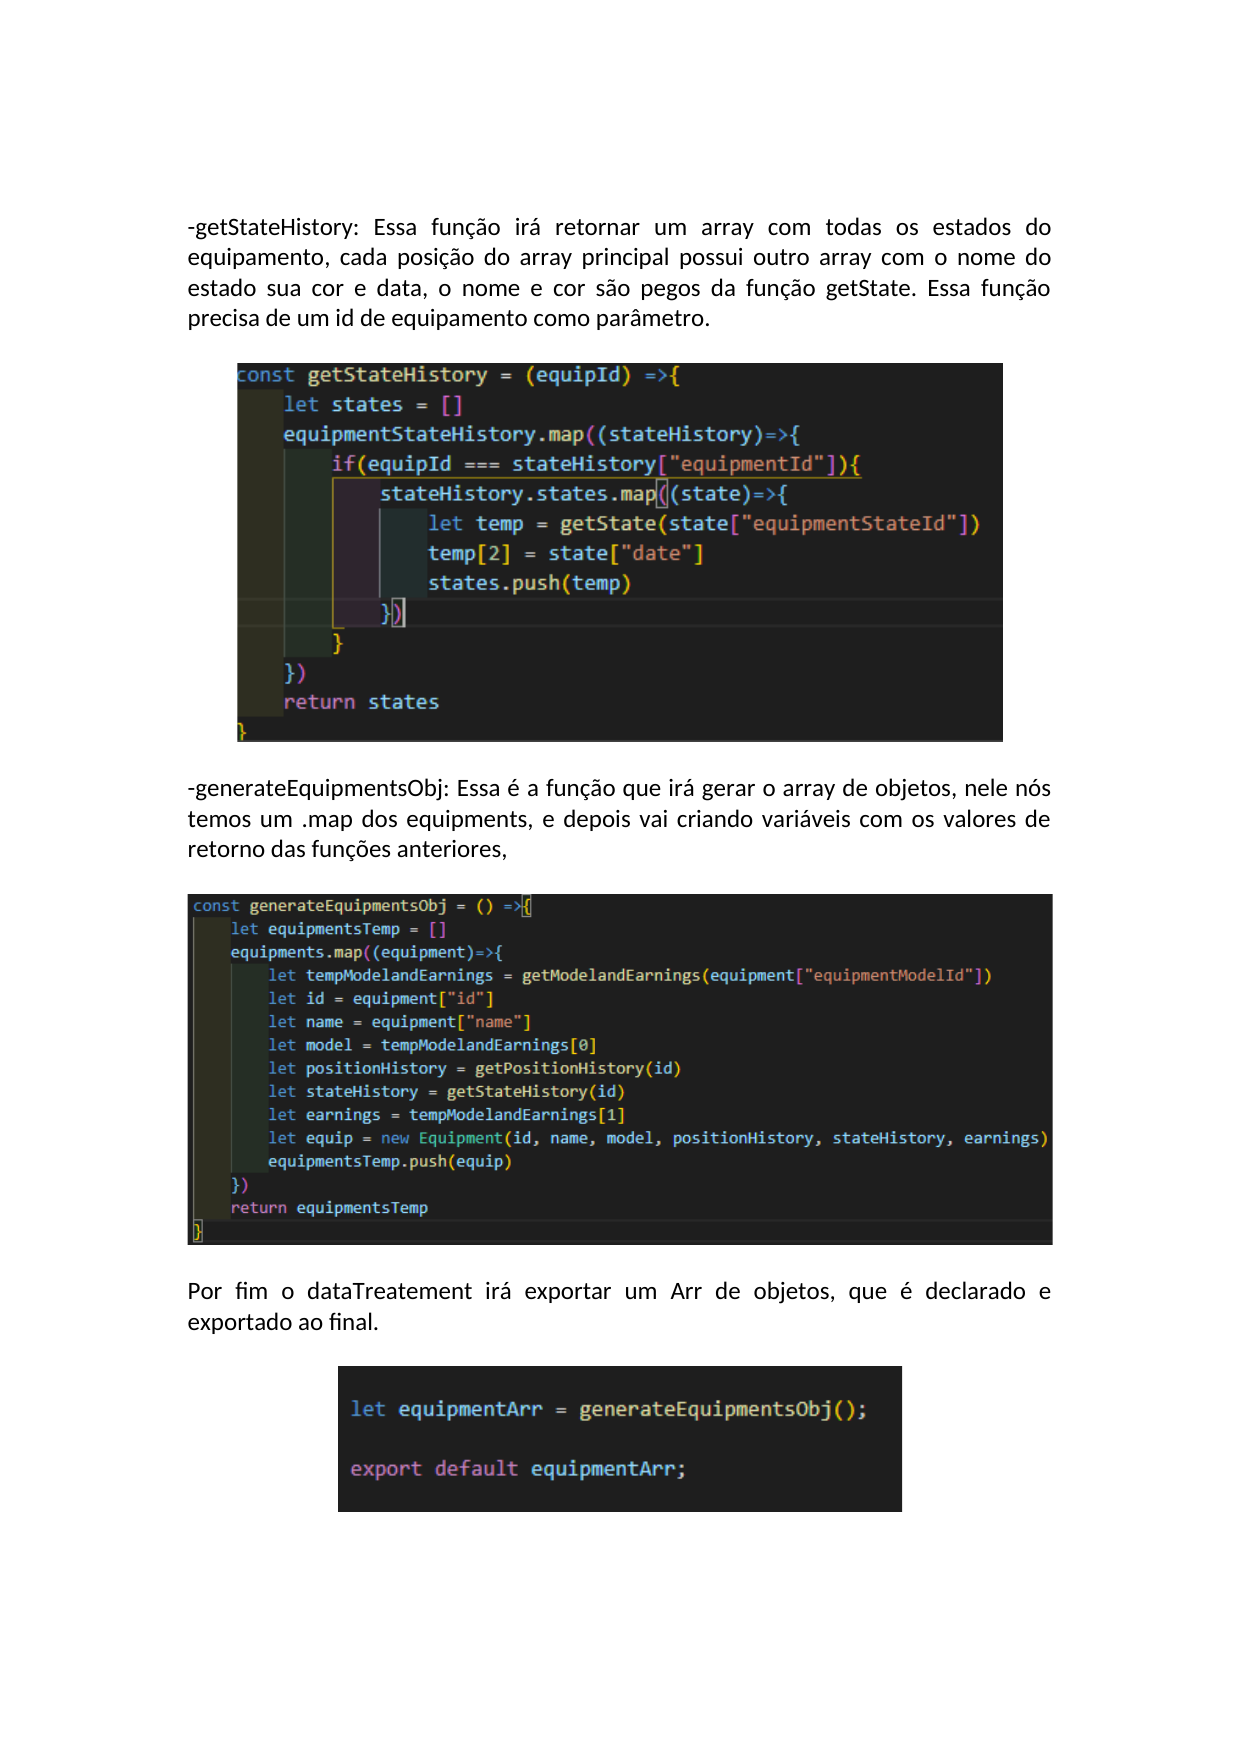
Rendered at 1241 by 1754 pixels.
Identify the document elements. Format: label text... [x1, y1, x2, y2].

picture [338, 1366, 903, 1512]
text -getStateHistory: Essa função irá retornar um array com todas os estados do equipamento, cada posição do array principal possui outro array com o nome do estado sua cor e data, o nome e cor são pegos da função getState. Essa função precisa de um id de equipamento como parâmetro. [187, 211, 1053, 333]
text -generateEquipmentsObj: Essa é a função que irá gerar o array de objetos, nele nós temos um .map dos equipments, e depois vai criando variáveis com os valores de retorno das funções anteriores, [187, 772, 1053, 864]
picture [237, 363, 1003, 742]
picture [187, 894, 1053, 1245]
text Por fim o dataTreatement irá exportar um Arr de objetos, que é declarado e exportado ao final. [187, 1275, 1053, 1336]
